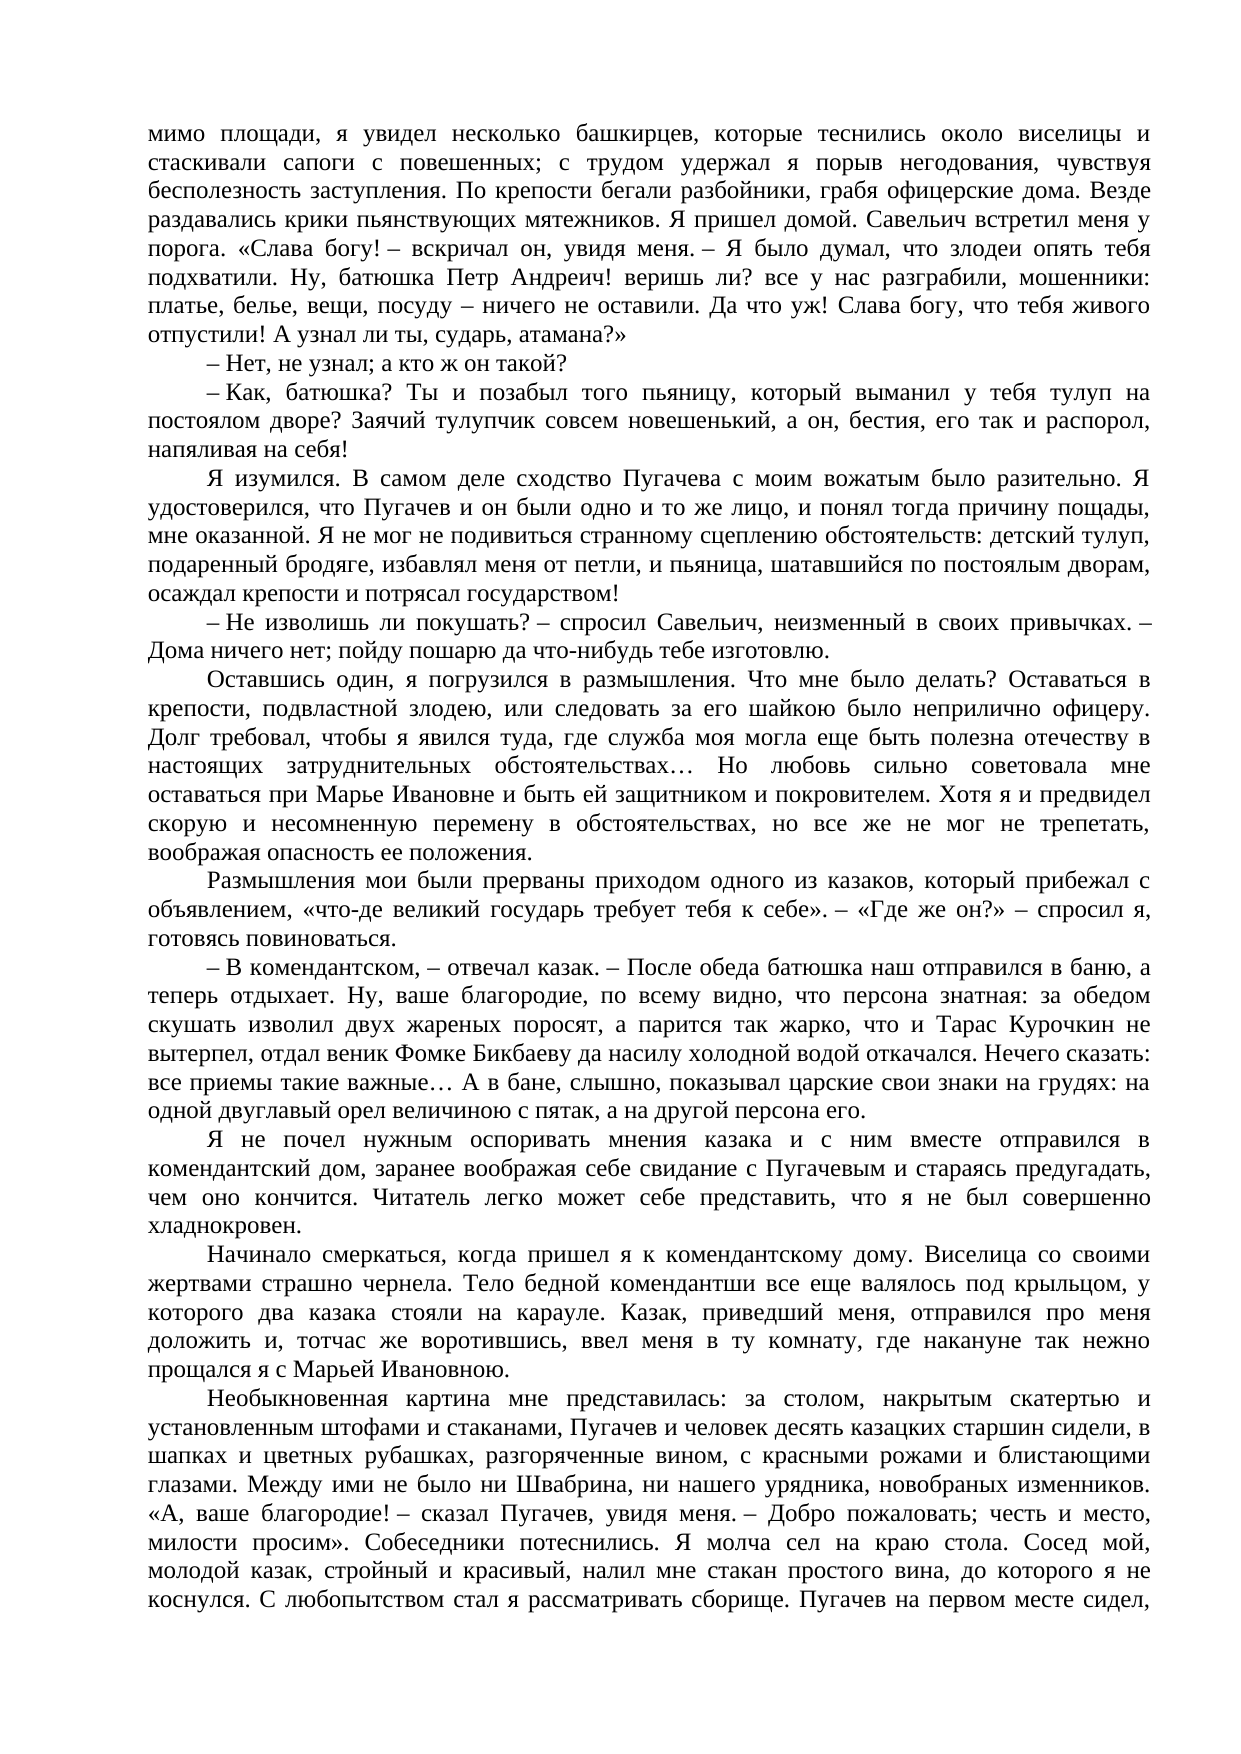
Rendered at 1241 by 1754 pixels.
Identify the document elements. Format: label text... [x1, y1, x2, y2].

text Размышления мои были прерваны приходом одного из казаков, который прибежал с объявлением, «что-де великий государь требует тебя к себе». – «Где же он?» – спросил я, готовясь повиноваться. [148, 866, 1152, 952]
text – В комендантском, – отвечал казак. – После обеда батюшка наш отправился в баню, а теперь отдыхает. Ну, ваше благородие, по всему видно, что персона знатная: за обедом скушать изволил двух жареных поросят, а парится так жарко, что и Тарас Курочкин не вытерпел, отдал веник Фомке Бикбаеву да насилу холодной водой откачался. Нечего сказать: все приемы такие важные… А в бане, слышно, показывал царские свои знаки на грудях: на одной двуглавый орел величиною с пятак, а на другой персона его. [148, 952, 1152, 1124]
text Я изумился. В самом деле сходство Пугачева с моим вожатым было разительно. Я удостоверился, что Пугачев и он были одно и то же лицо, и понял тогда причину пощады, мне оказанной. Я не мог не подивиться странному сцеплению обстоятельств: детский тулуп, подаренный бродяге, избавлял меня от петли, и пьяница, шатавшийся по постоялым дворам, осаждал крепости и потрясал государством! [148, 463, 1152, 607]
text Оставшись один, я погрузился в размышления. Что мне было делать? Оставаться в крепости, подвластной злодею, или следовать за его шайкою было неприлично офицеру. Долг требовал, чтобы я явился туда, где служба моя могла еще быть полезна отечеству в настоящих затруднительных обстоятельствах… Но любовь сильно советовала мне оставаться при Марье Ивановне и быть ей защитником и покровителем. Хотя я и предвидел скорую и несомненную перемену в обстоятельствах, но все же не мог не трепетать, воображая опасность ее положения. [148, 664, 1152, 866]
text – Нет, не узнал; а кто ж он такой? [148, 348, 1152, 377]
text – Не изволишь ли покушать? – спросил Савельич, неизменный в своих привычках. – Дома ничего нет; пойду пошарю да что-нибудь тебе изготовлю. [148, 607, 1152, 664]
text Начинало смеркаться, когда пришел я к комендантскому дому. Виселица со своими жертвами страшно чернела. Тело бедной комендантши все еще валялось под крыльцом, у которого два казака стояли на карауле. Казак, приведший меня, отправился про меня доложить и, тотчас же воротившись, ввел меня в ту комнату, где накануне так нежно прощался я с Марьей Ивановною. [148, 1239, 1152, 1383]
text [148, 118, 1152, 348]
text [148, 1383, 1152, 1613]
text Я не почел нужным оспоривать мнения казака и с ним вместе отправился в комендантский дом, заранее воображая себе свидание с Пугачевым и стараясь предугадать, чем оно кончится. Читатель легко может себе представить, что я не был совершенно хладнокровен. [148, 1124, 1152, 1239]
text – Как, батюшка? Ты и позабыл того пьяницу, который выманил у тебя тулуп на постоялом дворе? Заячий тулупчик совсем новешенький, а он, бестия, его так и распорол, напяливая на себя! [148, 377, 1152, 463]
